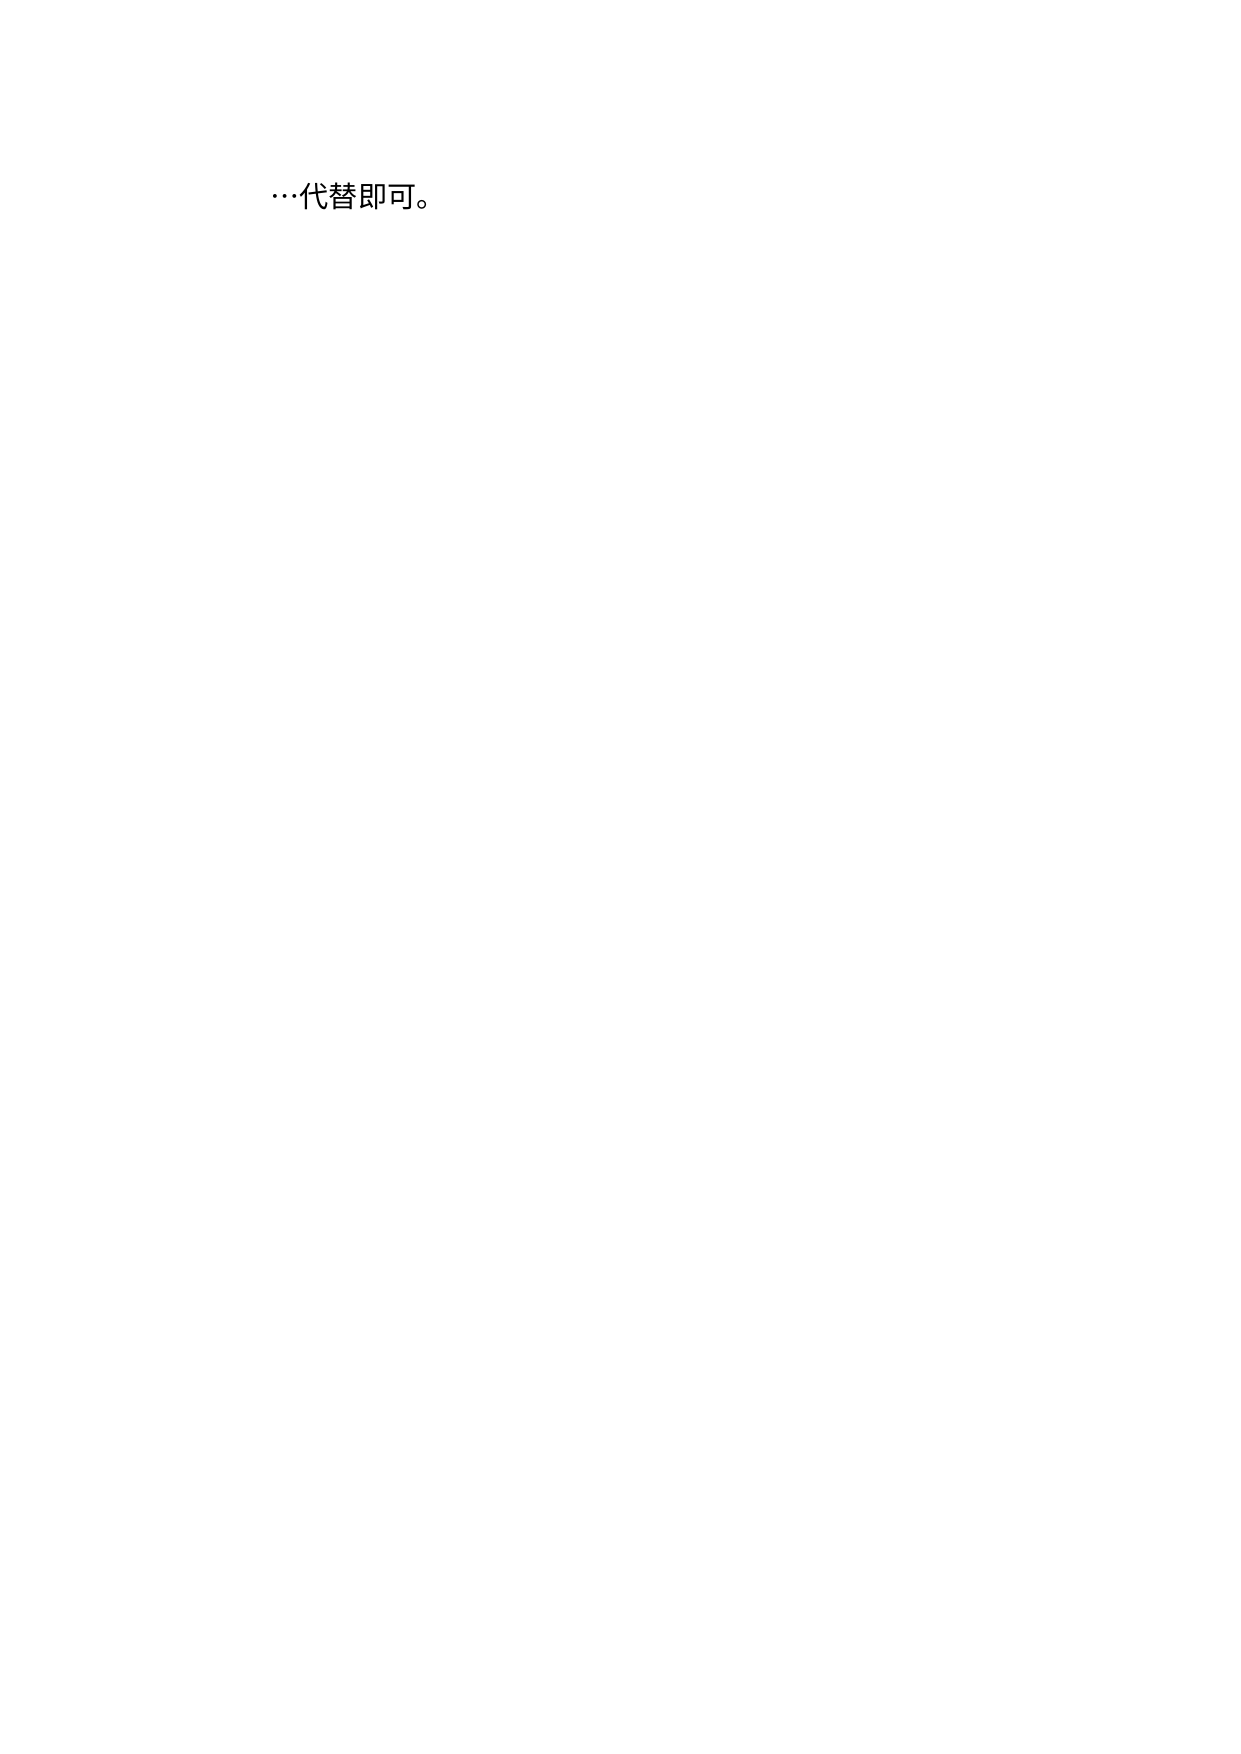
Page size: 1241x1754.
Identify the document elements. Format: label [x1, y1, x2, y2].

list [187, 162, 1053, 227]
